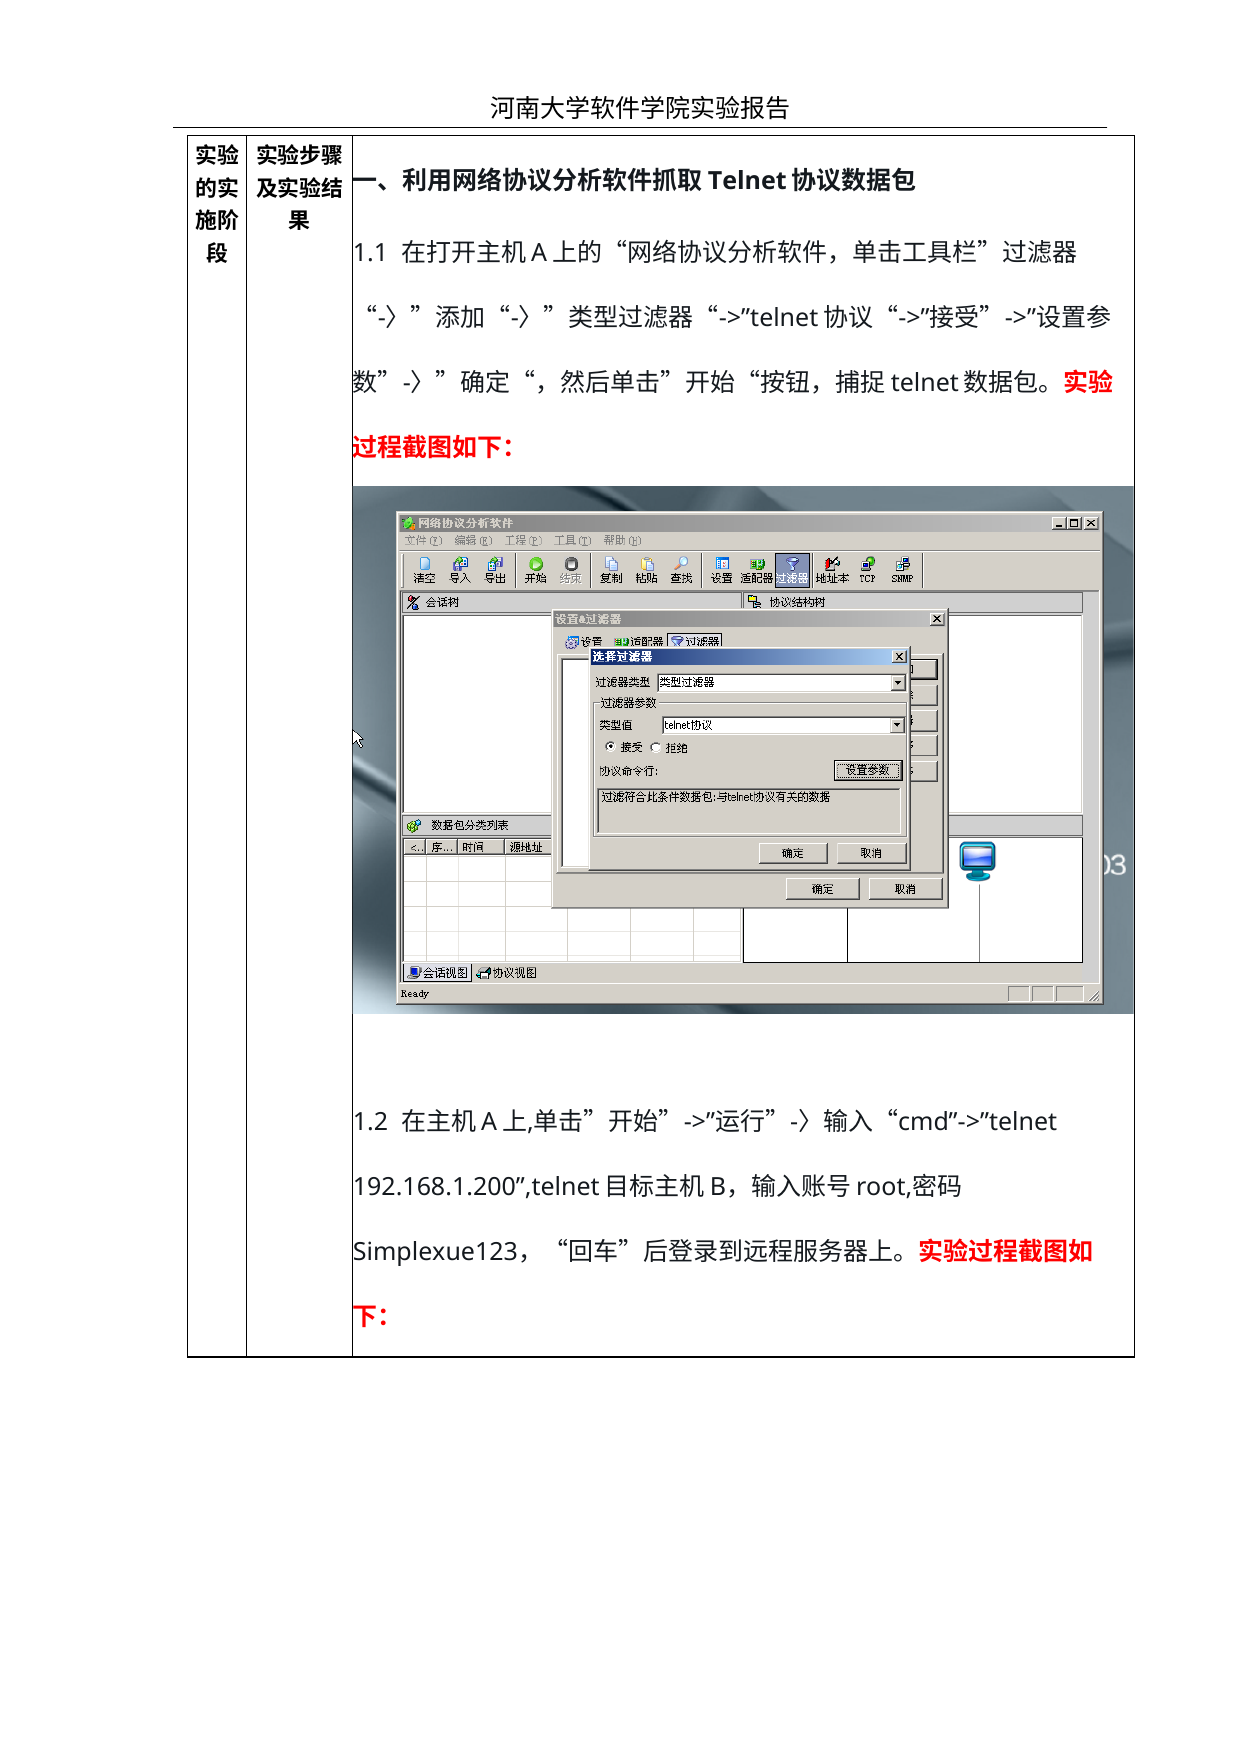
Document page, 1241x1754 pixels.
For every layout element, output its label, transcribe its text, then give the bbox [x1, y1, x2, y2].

table_cell 实验步骤及实验结果 [247, 136, 352, 1356]
table_cell 实验的实施阶段 [188, 136, 246, 1356]
picture [352, 486, 1134, 1014]
